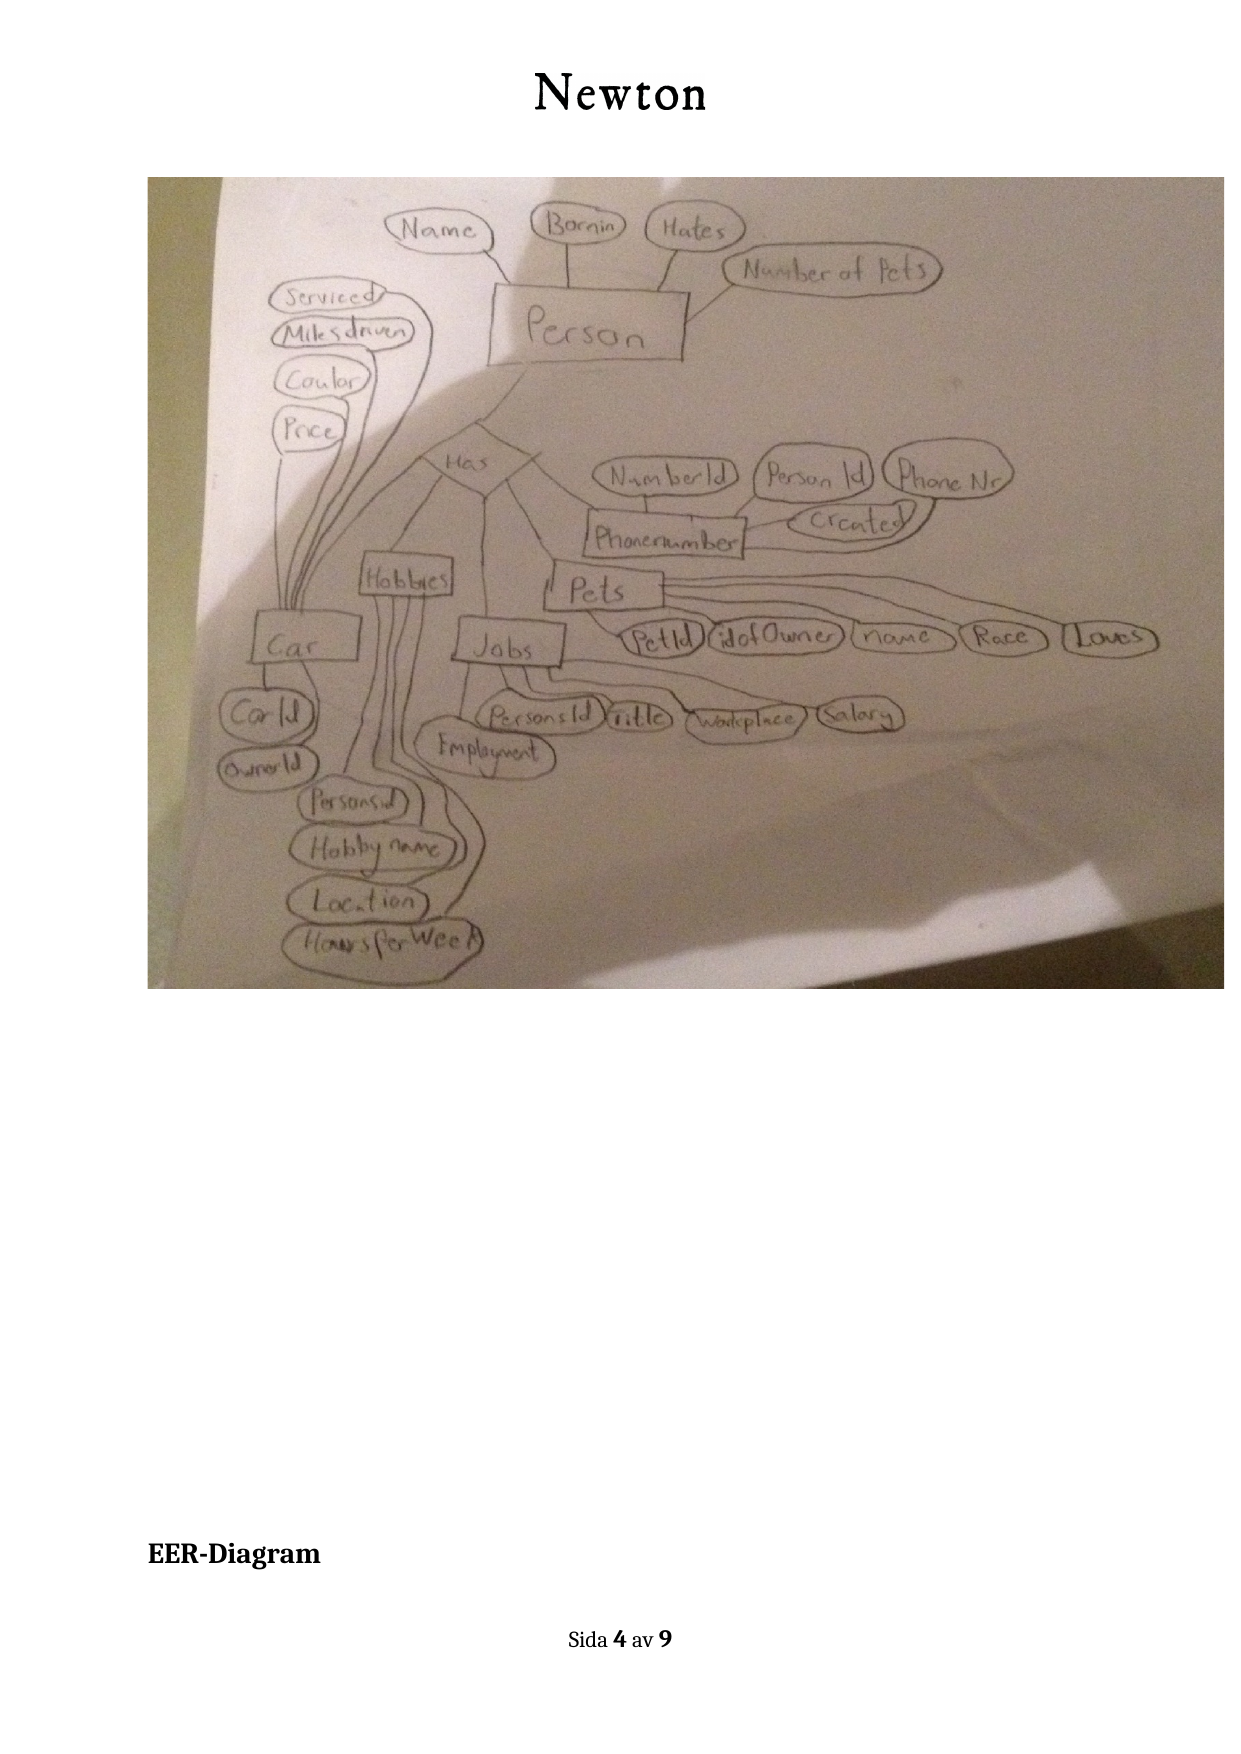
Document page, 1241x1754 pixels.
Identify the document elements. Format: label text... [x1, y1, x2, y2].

picture [147, 177, 1225, 989]
text EER-Diagram [148, 1537, 989, 1571]
picture [535, 73, 706, 110]
